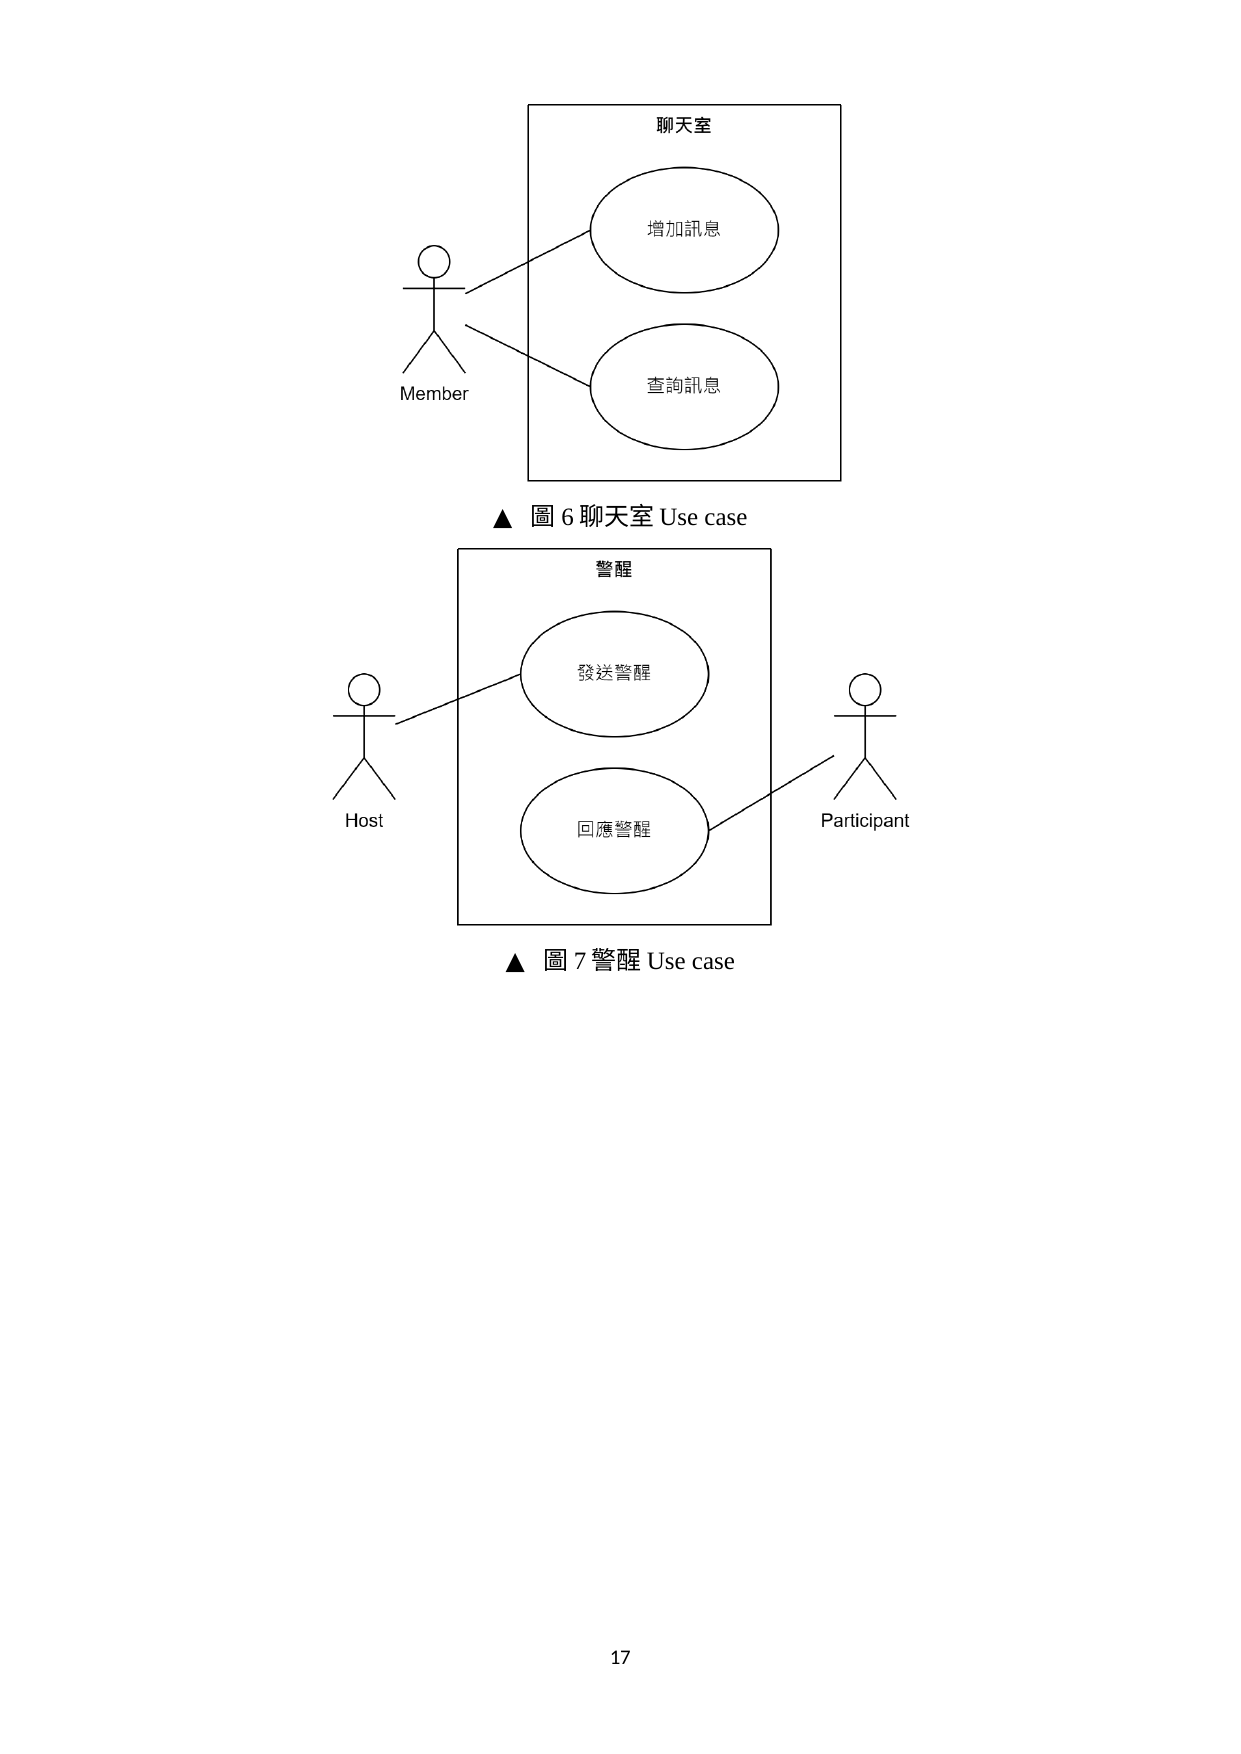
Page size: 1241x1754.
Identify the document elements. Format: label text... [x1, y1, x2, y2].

list 圖 6 聊天室Use case [89, 496, 1152, 533]
picture [383, 88, 857, 497]
picture [316, 532, 924, 941]
list 圖 7 警醒Use case [89, 941, 1152, 977]
